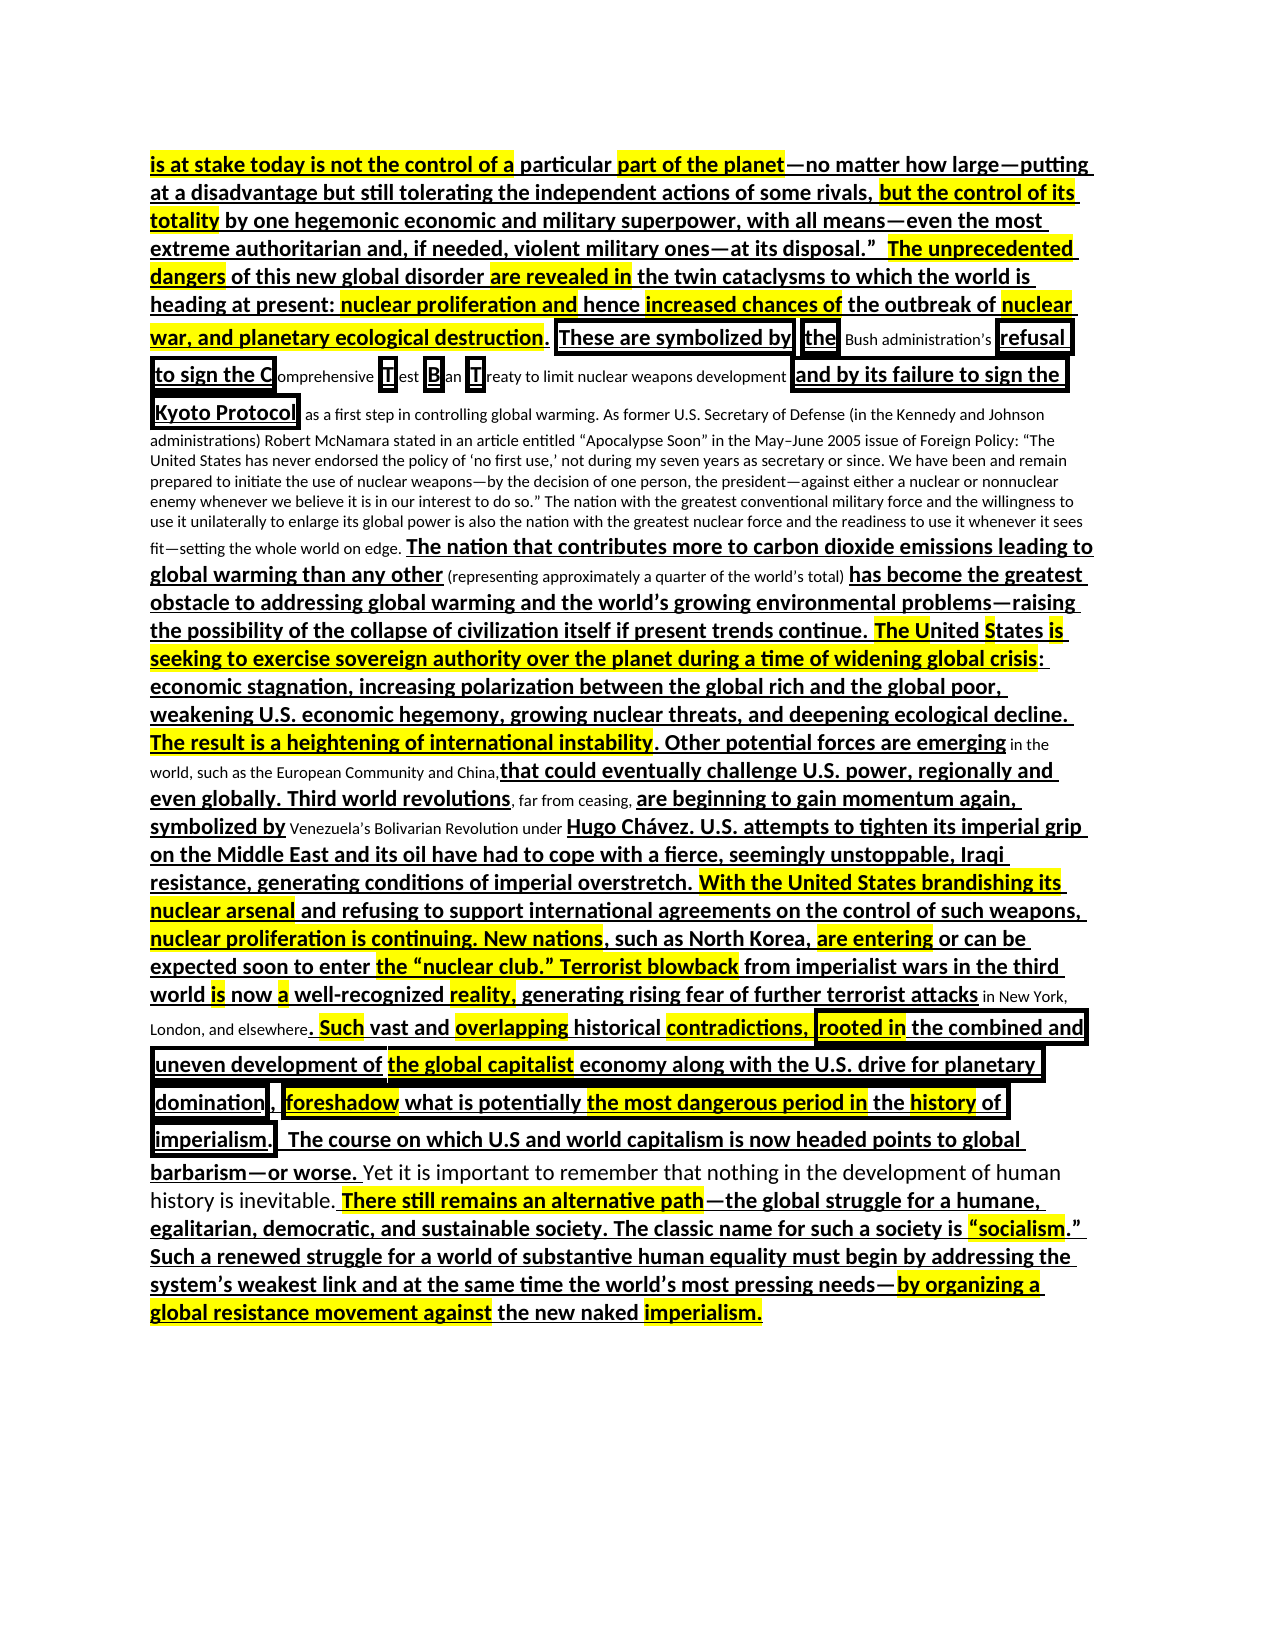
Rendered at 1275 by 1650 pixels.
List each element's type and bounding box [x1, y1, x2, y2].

text [150, 150, 1095, 1326]
